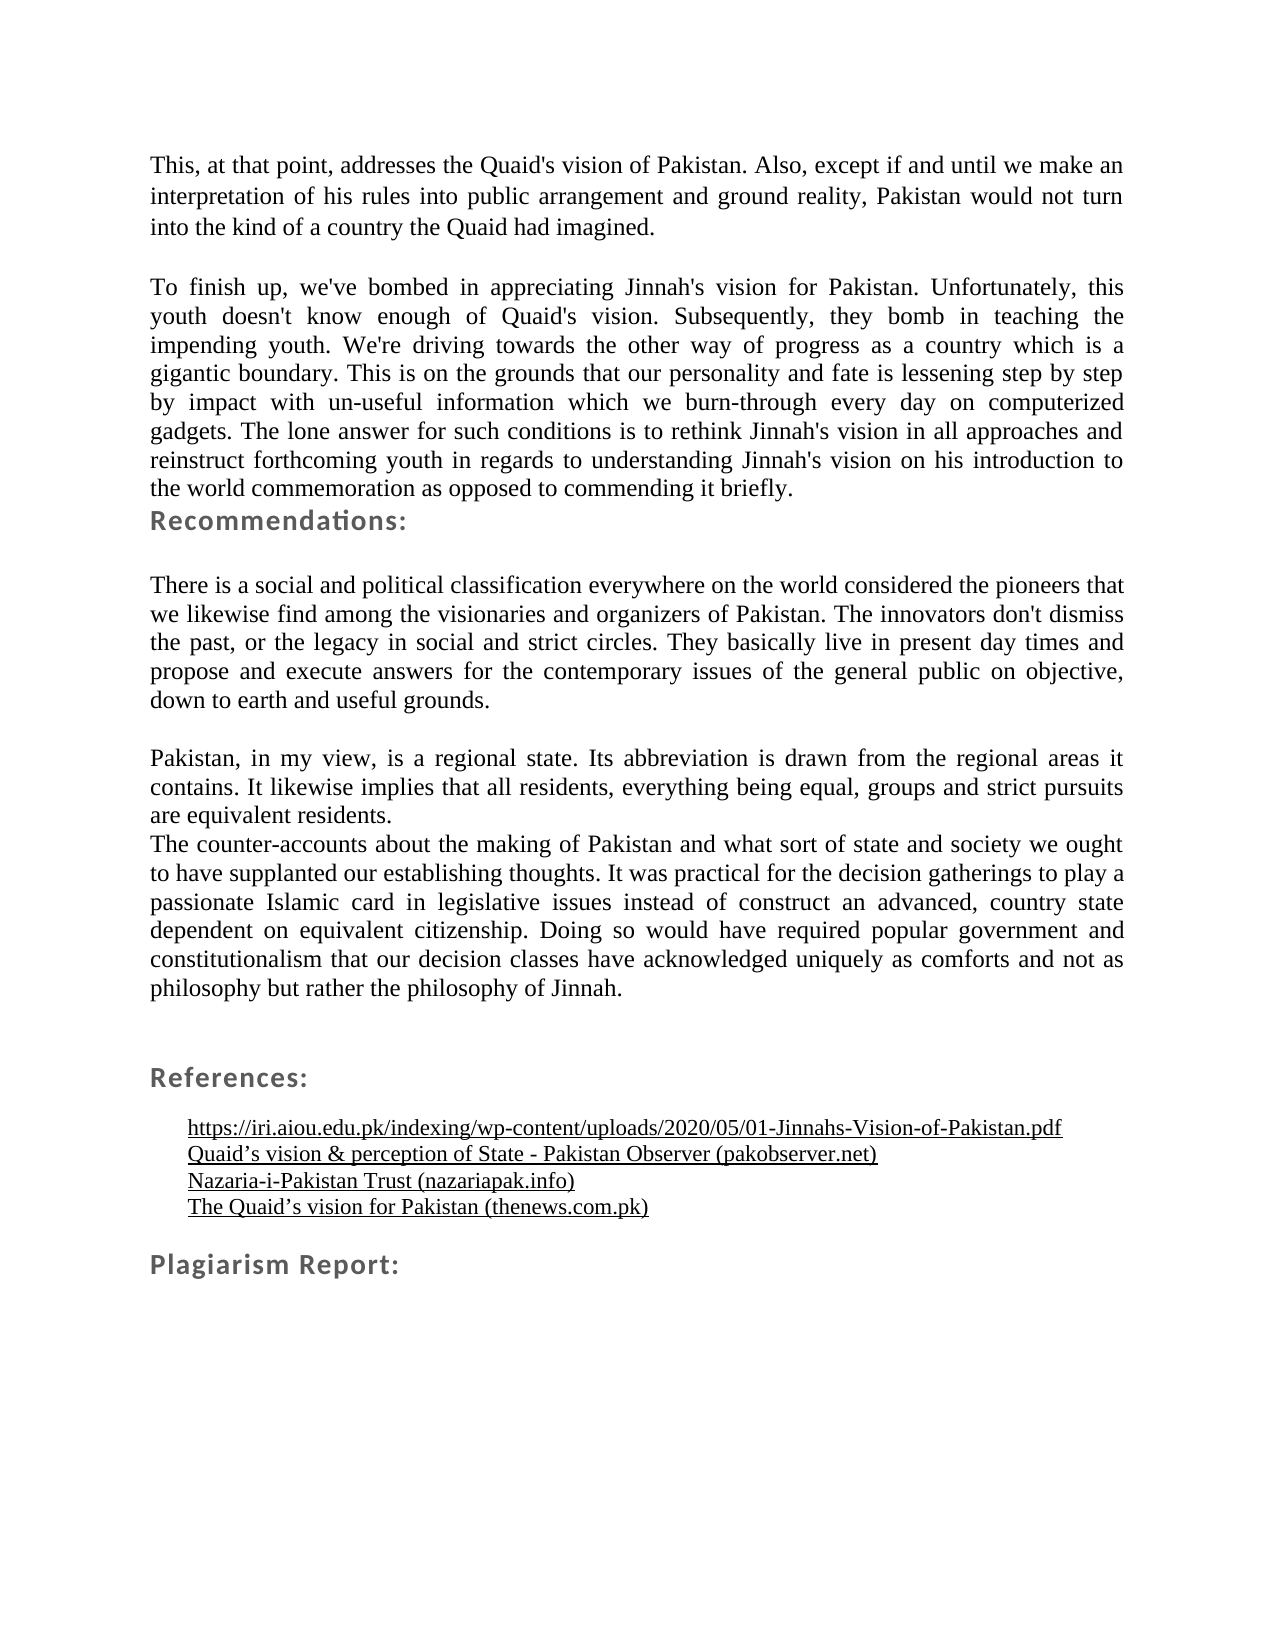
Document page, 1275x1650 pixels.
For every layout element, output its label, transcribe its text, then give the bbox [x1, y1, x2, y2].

text This, at that point, addresses the Quaid's vision of Pakistan. Also, except if and until we make an interpretation of his rules into public arrangement and ground reality, Pakistan would not turn into the kind of a country the Quaid had imagined. [150, 150, 1125, 241]
text There is a social and political classification everywhere on the world considered the pioneers that we likewise find among the visionaries and organizers of Pakistan. The innovators don't dismiss the past, or the legacy in social and strict circles. They basically live in present day times and propose and execute answers for the contemporary issues of the general public on objective, down to earth and useful grounds. [150, 570, 1125, 714]
text https://iri.aiou.edu.pk/indexing/wp-content/uploads/2020/05/01-Jinnahs-Vision-of-Pakistan.pdf [150, 1114, 1125, 1141]
text Quaid’s vision & perception of State - Pakistan Observer (pakobserver.net) [150, 1141, 1125, 1167]
text The counter-accounts about the making of Pakistan and what sort of state and society we ought to have supplanted our establishing thoughts. It was practical for the decision gatherings to play a passionate Islamic card in legislative issues instead of construct an advanced, country state dependent on equivalent citizenship. Doing so would have required popular government and constitutionalism that our decision classes have acknowledged uniquely as comforts and not as philosophy but rather the philosophy of Jinnah. [150, 829, 1125, 1002]
subtitle Plagiarism Report: [150, 1246, 1125, 1282]
text Nazaria-i-Pakistan Trust (nazariapak.info) [150, 1167, 1125, 1193]
subtitle References: [150, 1059, 1125, 1095]
subtitle Recommendations: [150, 502, 1125, 538]
text The Quaid’s vision for Pakistan (thenews.com.pk) [187, 1193, 1125, 1219]
text To finish up, we've bombed in appreciating Jinnah's vision for Pakistan. Unfortunately, this youth doesn't know enough of Quaid's vision. Subsequently, they bomb in teaching the impending youth. We're driving towards the other way of progress as a country which is a gigantic boundary. This is on the grounds that our personality and fate is lessening step by step by impact with un-useful information which we burn-through every day on computerized gadgets. The lone answer for such conditions is to rethink Jinnah's vision in all approaches and reinstruct forthcoming youth in regards to understanding Jinnah's vision on his introduction to the world commemoration as opposed to commending it briefly. [150, 272, 1125, 502]
text Pakistan, in my view, is a regional state. Its abbreviation is drawn from the regional areas it contains. It likewise implies that all residents, everything being equal, groups and strict pursuits are equivalent residents. [150, 743, 1125, 829]
